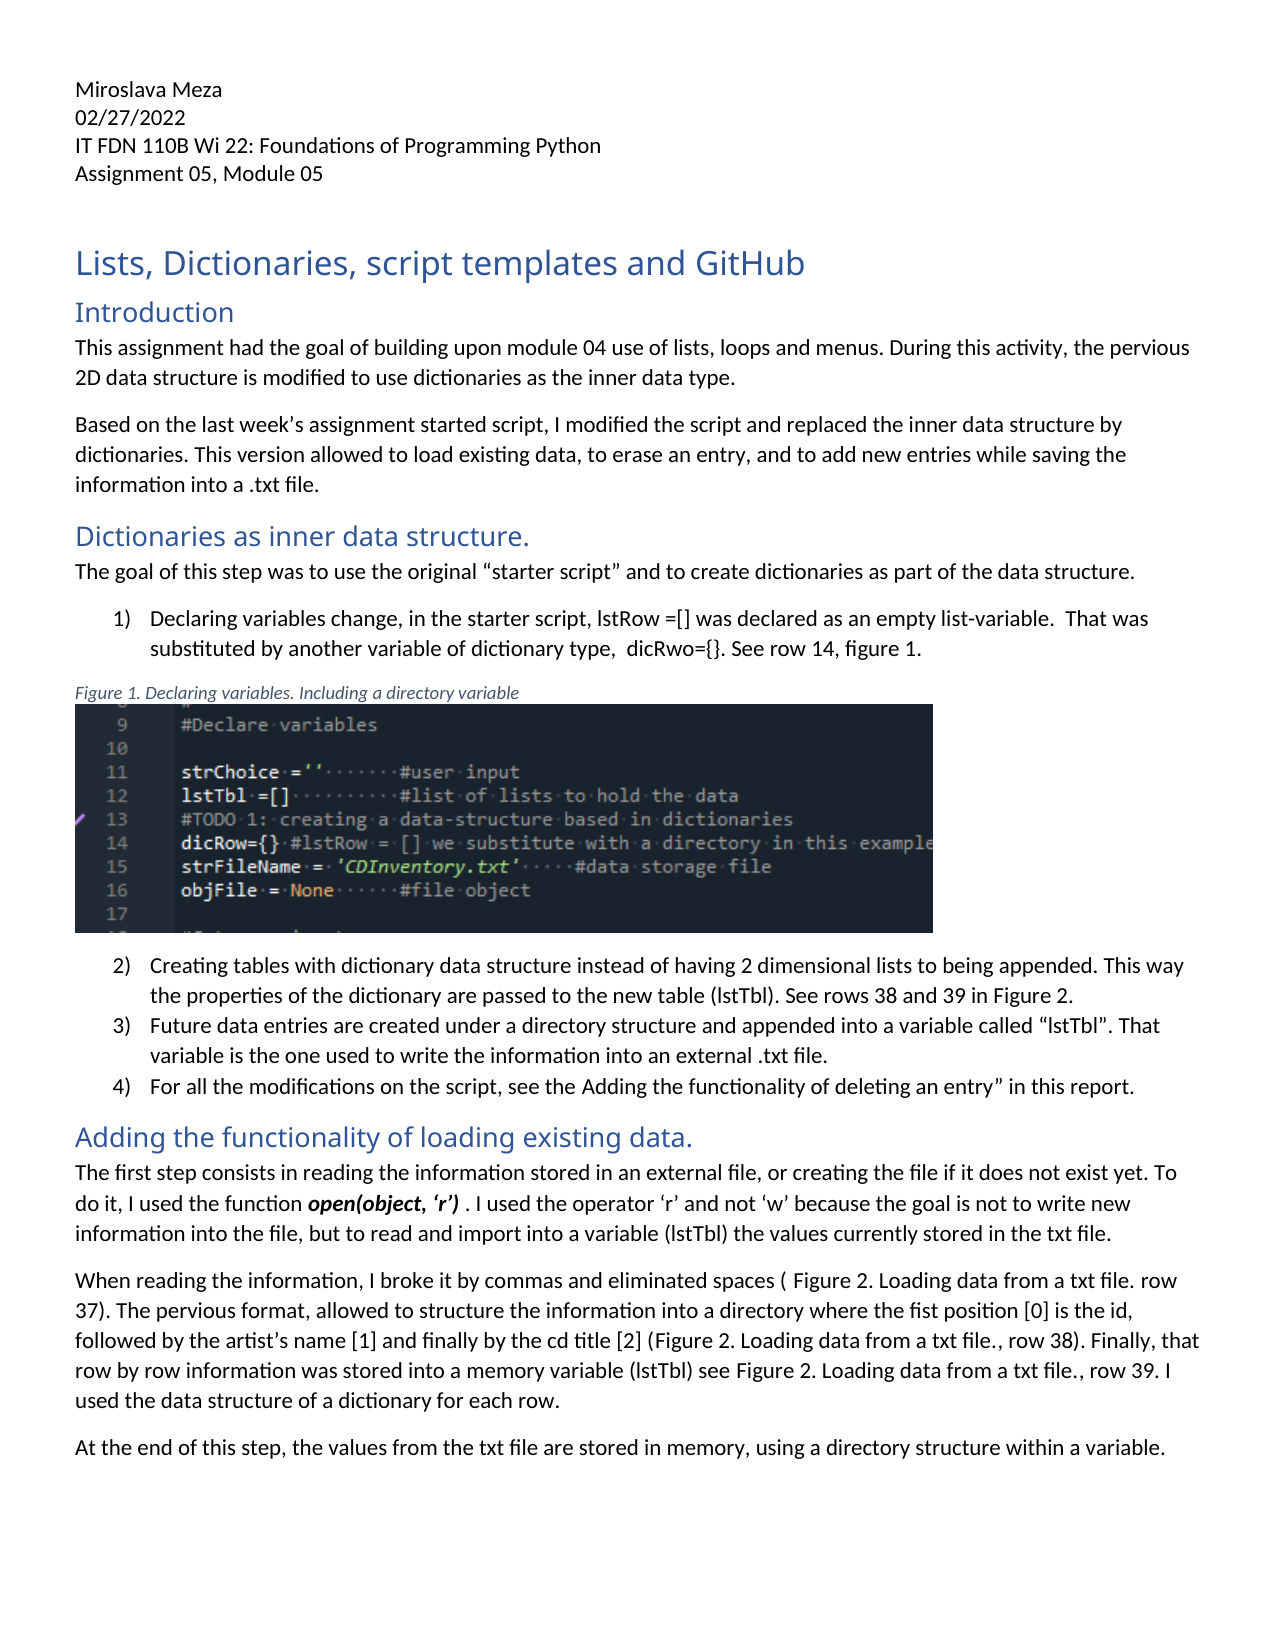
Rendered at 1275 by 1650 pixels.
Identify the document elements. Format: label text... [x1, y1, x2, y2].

text At the end of this step, the values from the txt file are stored in memory, using a directory structure within a variable. [75, 1433, 1200, 1462]
text When reading the information, I broke it by commas and eliminated spaces ( Figure 2. Loading data from a txt file. row 37). The pervious format, allowed to structure the information into a directory where the fist position [0] is the id, followed by the artist’s name [1] and finally by the cd title [2] (Figure 2. Loading data from a txt file, row 38). Finally, that row by row information was stored into a memory variable (lstTbl) see Figure 2. Loading data from a txt file, row 39. I used the data structure of a dictionary for each row. [75, 1266, 1200, 1415]
subtitle Adding the functionality of loading existing data. [75, 1119, 1200, 1156]
subtitle Dictionaries as inner data structure. [75, 517, 1200, 554]
text The first step consists in reading the information stored in an external file, or creating the file if it does not exist yet. To do it, I used the function open(object, ‘r’) . I used the operator ‘r’ and not ‘w’ because the goal is not to write new information into the file, but to read and import into a variable (lstTbl) the values currently stored in the txt file. [75, 1158, 1200, 1247]
list For all the modifications on the script, see the Appendix "Full Script” in this report. [112, 1072, 1200, 1100]
subtitle Introduction [75, 293, 1200, 330]
text The goal of this step was to use the original “starter script” and to create dictionaries as part of the data structure. [75, 557, 1200, 585]
subtitle Lists, Dictionaries, script templates and GitHub [75, 240, 1200, 286]
text 02/27/2022 [75, 103, 1200, 131]
text Miroslava Meza [75, 75, 1200, 103]
list Future data entries are created under a directory structure and appended into a variable called “lstTbl”. That variable is the one used to write the information into an external .txt file. [112, 1011, 1200, 1070]
text This assignment had the goal of building upon module 04 use of lists, loops and menus. During this activity, the pervious 2D data structure is modified to use dictionaries as the inner data type. [75, 333, 1200, 391]
text Based on the last week’s assignment started script, I modified the script and replaced the inner data structure by dictionaries. This version allowed to load existing data, to erase an entry, and to add new entries while saving the information into a .txt file. [75, 410, 1200, 498]
text Assignment 05, Module 05 [75, 159, 1200, 187]
picture [75, 704, 933, 933]
text IT FDN 110B Wi 22: Foundations of Programming Python [75, 131, 1200, 159]
list Declaring variables change, in the starter script, lstRow =[] was declared as an empty list-variable. That was substituted by another variable of dictionary type, dicRwo={}. See row 14, figure 1. [112, 604, 1200, 662]
list Creating tables with dictionary data structure instead of having 2 dimensional lists to being appended. This way the properties of the dictionary are passed to the new table (lstTbl). See rows 38 and 39 in Figure 2. [112, 951, 1200, 1009]
